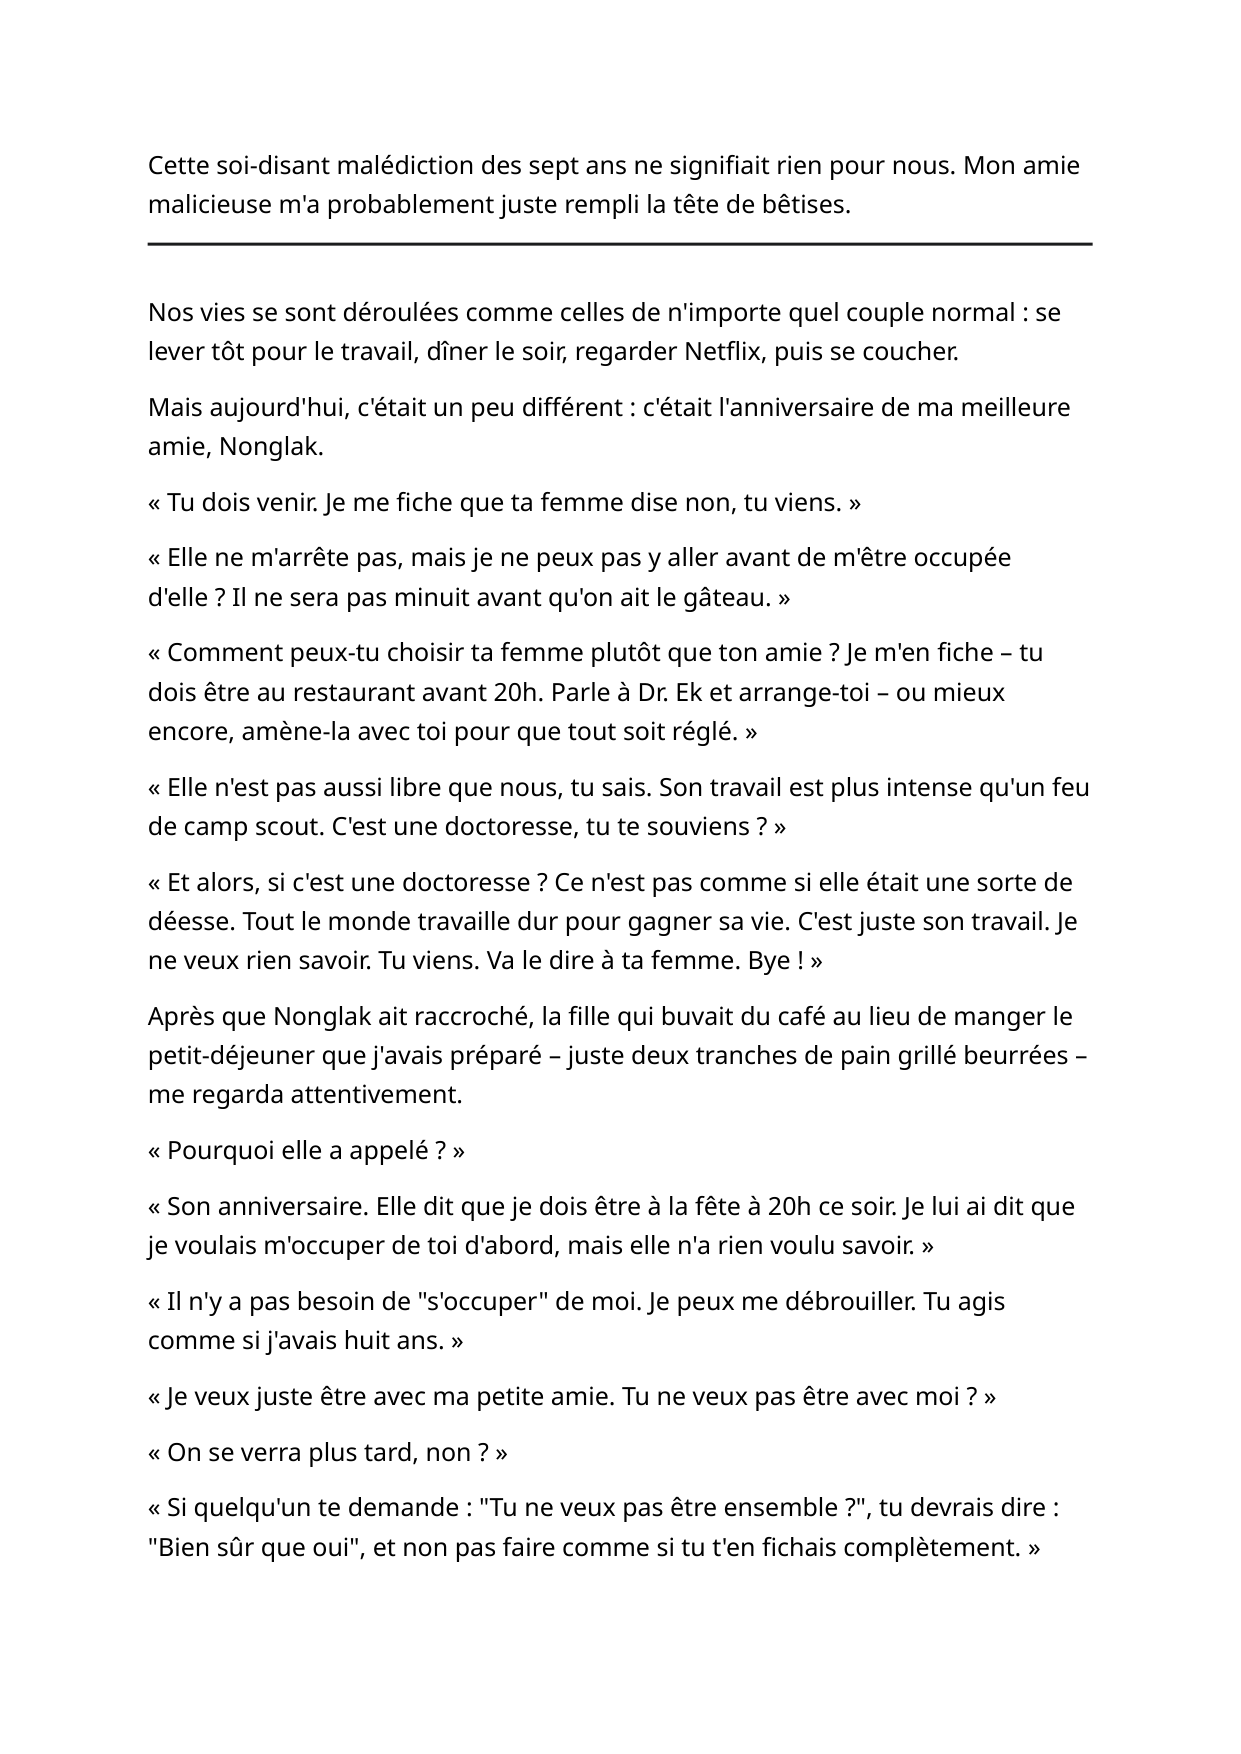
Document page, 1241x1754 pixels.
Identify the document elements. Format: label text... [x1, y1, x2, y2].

text « Si quelqu'un te demande : "Tu ne veux pas être ensemble ?", tu devrais dire : "Bien sûr que oui", et non pas faire comme si tu t'en fichais complètement. » [148, 1490, 1093, 1563]
text « Pourquoi elle a appelé ? » [148, 1133, 1093, 1167]
text « Je veux juste être avec ma petite amie. Tu ne veux pas être avec moi ? » [148, 1378, 1093, 1412]
text « Comment peux-tu choisir ta femme plutôt que ton amie ? Je m'en fiche – tu dois être au restaurant avant 20h. Parle à Dr. Ek et arrange-toi – ou mieux encore, amène-la avec toi pour que tout soit réglé. » [148, 635, 1093, 747]
text « Elle ne m'arrête pas, mais je ne peux pas y aller avant de m'être occupée d'elle ? Il ne sera pas minuit avant qu'on ait le gâteau. » [148, 540, 1093, 613]
text Nos vies se sont déroulées comme celles de n'importe quel couple normal : se lever tôt pour le travail, dîner le soir, regarder Netflix, puis se coucher. [148, 294, 1093, 367]
text « Tu dois venir. Je me fiche que ta femme dise non, tu viens. » [148, 484, 1093, 518]
text « Il n'y a pas besoin de "s'occuper" de moi. Je peux me débrouiller. Tu agis comme si j'avais huit ans. » [148, 1283, 1093, 1357]
text Cette soi-disant malédiction des sept ans ne signifiait rien pour nous. Mon amie malicieuse m'a probablement juste rempli la tête de bêtises. [148, 148, 1093, 221]
text « Elle n'est pas aussi libre que nous, tu sais. Son travail est plus intense qu'un feu de camp scout. C'est une doctoresse, tu te souviens ? » [148, 769, 1093, 842]
text « Et alors, si c'est une doctoresse ? Ce n'est pas comme si elle était une sorte de déesse. Tout le monde travaille dur pour gagner sa vie. C'est juste son travail. Je ne veux rien savoir. Tu viens. Va le dire à ta femme. Bye ! » [148, 864, 1093, 977]
text Mais aujourd'hui, c'était un peu différent : c'était l'anniversaire de ma meilleure amie, Nonglak. [148, 389, 1093, 462]
text Après que Nonglak ait raccroché, la fille qui buvait du café au lieu de manger le petit-déjeuner que j'avais préparé – juste deux tranches de pain grillé beurrées – me regarda attentivement. [148, 998, 1093, 1111]
text « Son anniversaire. Elle dit que je dois être à la fête à 20h ce soir. Je lui ai dit que je voulais m'occuper de toi d'abord, mais elle n'a rien voulu savoir. » [148, 1188, 1093, 1262]
text « On se verra plus tard, non ? » [148, 1434, 1093, 1468]
